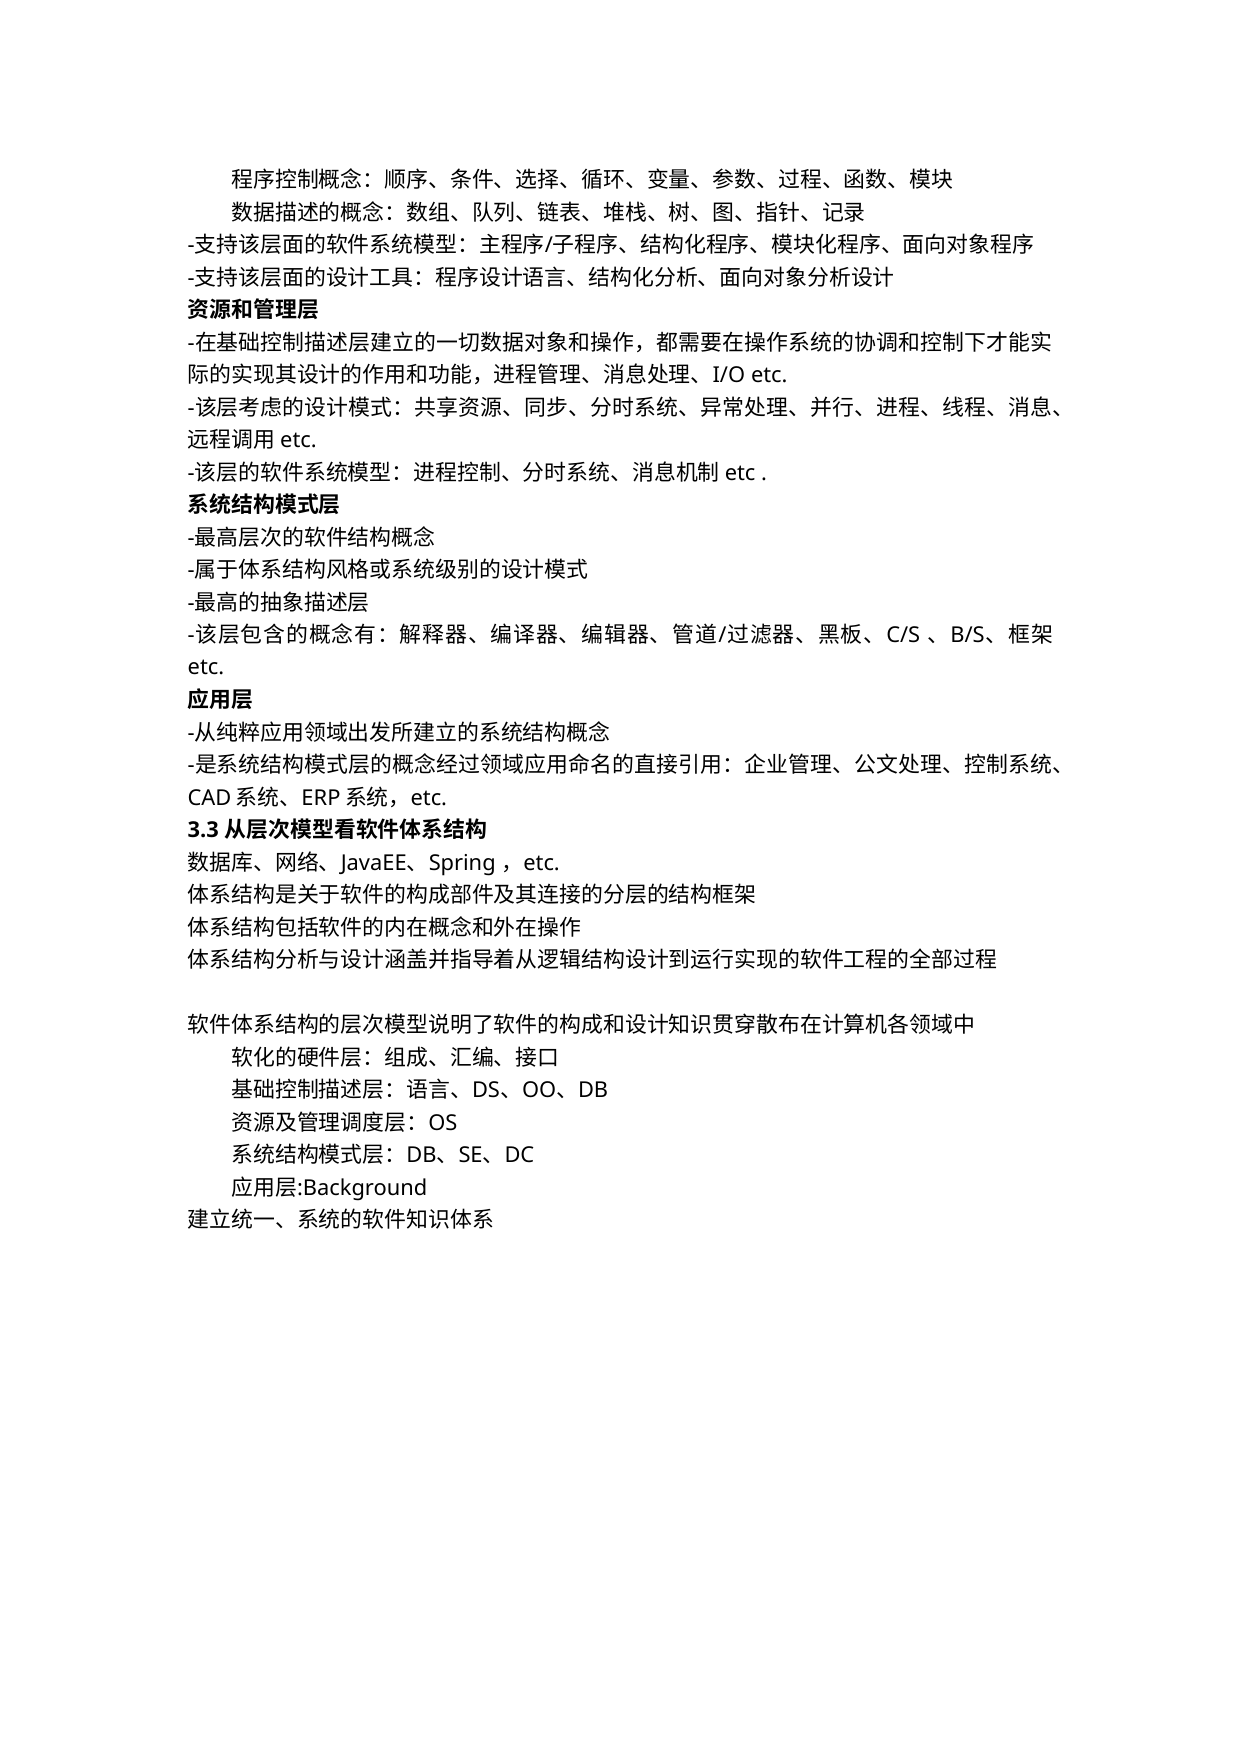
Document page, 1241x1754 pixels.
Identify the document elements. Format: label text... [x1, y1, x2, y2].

text 资源和管理层 [187, 292, 1053, 324]
text 应用层 [187, 682, 1053, 714]
text -属于体系结构风格或系统级别的设计模式 [187, 552, 1053, 584]
text 系统结构模式层 [187, 487, 1053, 519]
text -最高的抽象描述层 [187, 584, 1053, 617]
text 软化的硬件层：组成、汇编、接口 [231, 1039, 1053, 1072]
text -最高层次的软件结构概念 [187, 519, 1053, 552]
text -该层的软件系统模型：进程控制、分时系统、消息机制 etc . [187, 454, 1053, 487]
text 系统结构模式层：DB、SE、DC [231, 1137, 1053, 1169]
text -从纯粹应用领域出发所建立的系统结构概念 [187, 714, 1053, 747]
text 建立统一、系统的软件知识体系 [187, 1202, 1053, 1234]
text -该层包含的概念有：解释器、编译器、编辑器、管道/过滤器、黑板、C/S 、B/S、框架 etc. [187, 617, 1053, 682]
text 应用层:Background [231, 1169, 1053, 1202]
text 数据描述的概念：数组、队列、链表、堆栈、树、图、指针、记录 [187, 194, 1053, 227]
text 数据库、网络、JavaEE、Spring ，etc. [187, 844, 1053, 877]
text 体系结构是关于软件的构成部件及其连接的分层的结构框架 [187, 877, 1053, 909]
text 程序控制概念：顺序、条件、选择、循环、变量、参数、过程、函数、模块 [187, 162, 1053, 194]
text -支持该层面的设计工具：程序设计语言、结构化分析、面向对象分析设计 [187, 259, 1053, 292]
text -是系统结构模式层的概念经过领域应用命名的直接引用：企业管理、公文处理、控制系统、CAD系统、ERP系统，etc. [187, 747, 1053, 812]
text -支持该层面的软件系统模型：主程序/子程序、结构化程序、模块化程序、面向对象程序 [187, 227, 1053, 259]
text -在基础控制描述层建立的一切数据对象和操作，都需要在操作系统的协调和控制下才能实际的实现其设计的作用和功能，进程管理、消息处理、I/O etc. [187, 324, 1053, 389]
text 体系结构包括软件的内在概念和外在操作 [187, 909, 1053, 942]
text 3.3 从层次模型看软件体系结构 [187, 812, 1053, 844]
text 软件体系结构的层次模型说明了软件的构成和设计知识贯穿散布在计算机各领域中 [187, 1007, 1053, 1039]
text -该层考虑的设计模式：共享资源、同步、分时系统、异常处理、并行、进程、线程、消息、远程调用 etc. [187, 389, 1053, 454]
text 资源及管理调度层：OS [231, 1104, 1053, 1137]
text 基础控制描述层：语言、DS、OO、DB [231, 1072, 1053, 1104]
text 体系结构分析与设计涵盖并指导着从逻辑结构设计到运行实现的软件工程的全部过程 [187, 942, 1053, 974]
